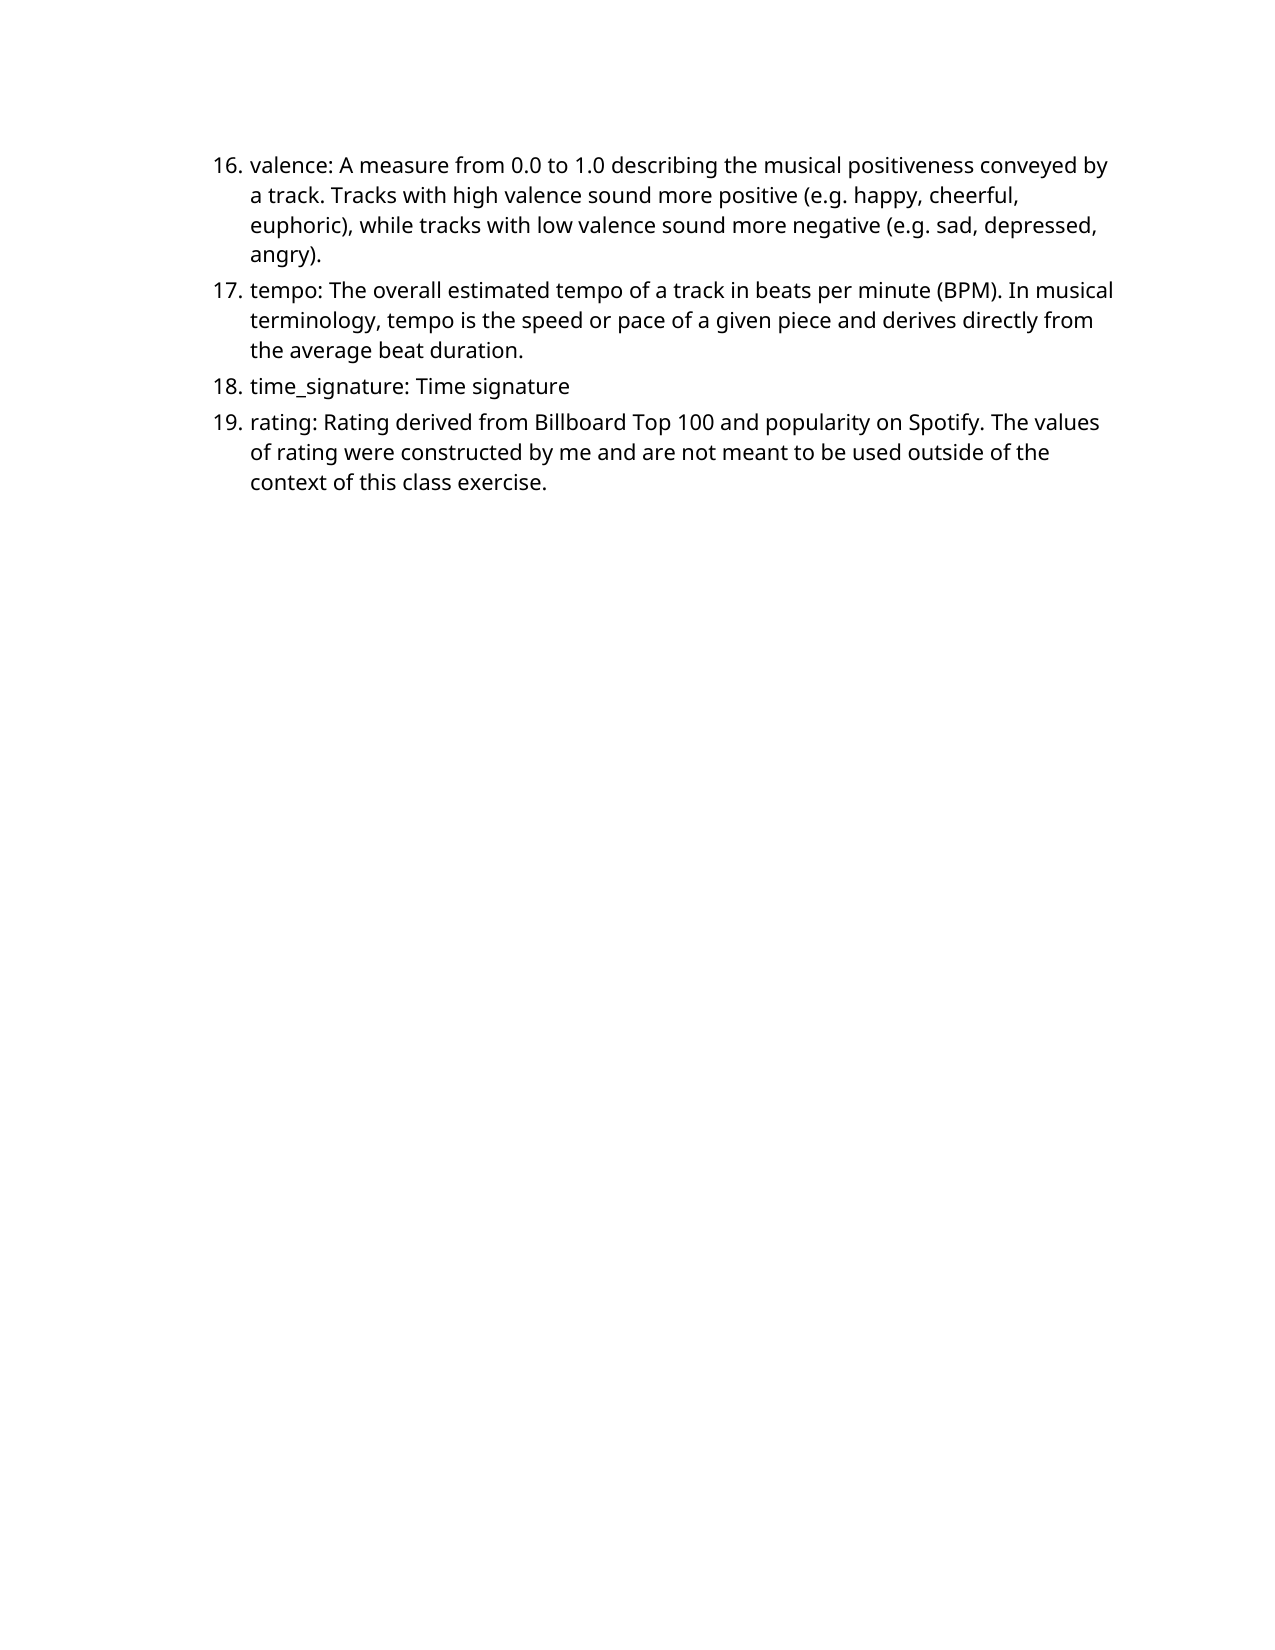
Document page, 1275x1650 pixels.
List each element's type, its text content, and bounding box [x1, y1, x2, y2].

list tempo: The overall estimated tempo of a track in beats per minute (BPM). In musical terminology, tempo is the speed or pace of a given piece and derives directly from the average beat duration. [212, 275, 1125, 365]
list time_signature: Time signature [212, 371, 1125, 401]
list rating: Rating derived from Billboard Top 100 and popularity on Spotify. The values of rating were constructed by me and are not meant to be used outside of the context of this class exercise. [212, 407, 1125, 496]
list valence: A measure from 0.0 to 1.0 describing the musical positiveness conveyed by a track. Tracks with high valence sound more positive (e.g. happy, cheerful, euphoric), while tracks with low valence sound more negative (e.g. sad, depressed, angry). [212, 150, 1125, 269]
